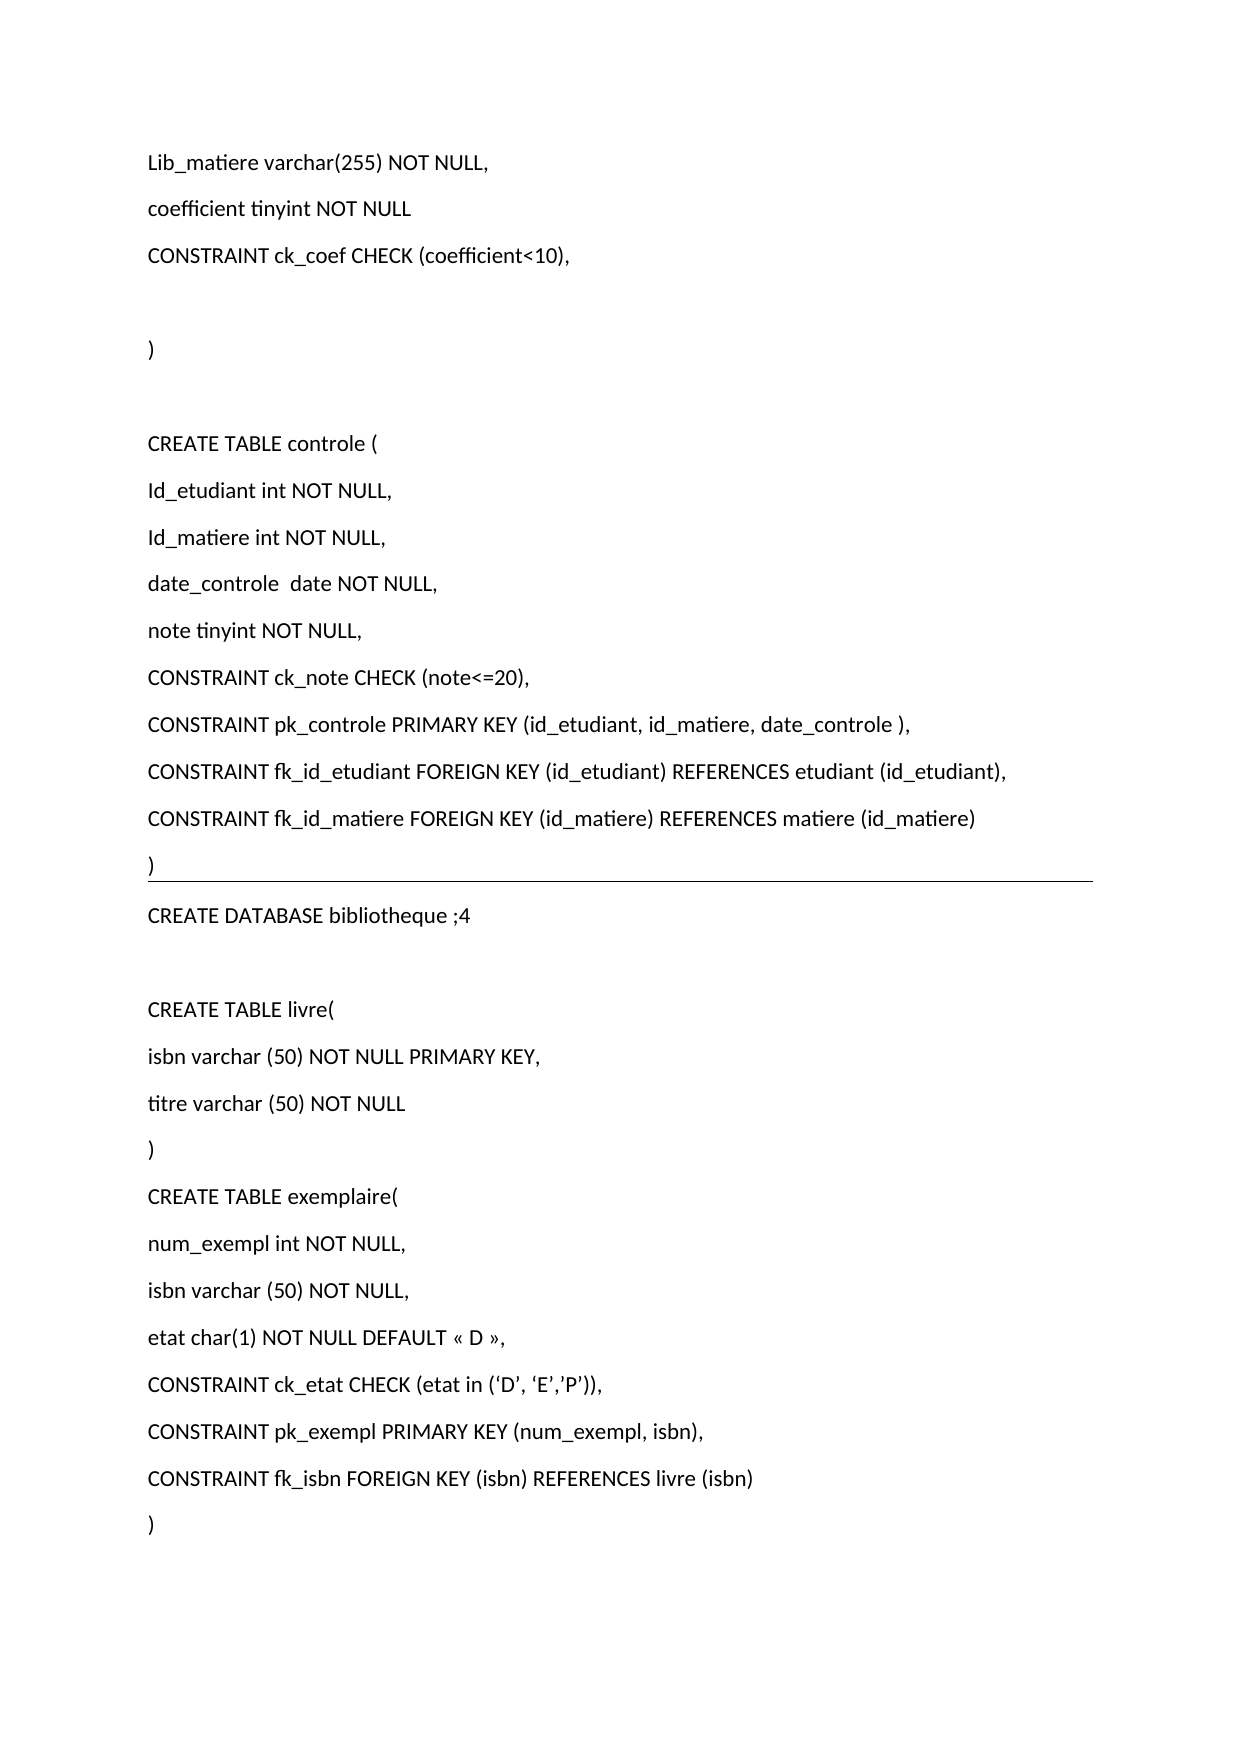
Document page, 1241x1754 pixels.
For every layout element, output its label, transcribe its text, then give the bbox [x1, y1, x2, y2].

text CONSTRAINT ck_coef CHECK (coefficient<10), [148, 241, 1093, 269]
text ) [148, 1511, 1093, 1539]
text num_exempl int NOT NULL, [148, 1229, 1093, 1257]
text isbn varchar (50) NOT NULL PRIMARY KEY, [148, 1042, 1093, 1070]
text coefficient tinyint NOT NULL [148, 194, 1093, 222]
text CONSTRAINT ck_etat CHECK (etat in (‘D’, ‘E’,’P’)), [148, 1370, 1093, 1398]
text ) [148, 1136, 1093, 1164]
text Lib_matiere varchar(255) NOT NULL, [148, 148, 1093, 176]
text CONSTRAINT fk_id_matiere FOREIGN KEY (id_matiere) REFERENCES matiere (id_matiere) [148, 804, 1093, 832]
text Id_matiere int NOT NULL, [148, 523, 1093, 551]
text isbn varchar (50) NOT NULL, [148, 1276, 1093, 1304]
text CREATE TABLE livre( [148, 995, 1093, 1023]
text etat char(1) NOT NULL DEFAULT « D », [148, 1323, 1093, 1351]
text CREATE TABLE exemplaire( [148, 1182, 1093, 1211]
text CONSTRAINT fk_id_etudiant FOREIGN KEY (id_etudiant) REFERENCES etudiant (id_etudiant), [148, 757, 1093, 785]
text CONSTRAINT ck_note CHECK (note<=20), [148, 663, 1093, 691]
text CONSTRAINT pk_exempl PRIMARY KEY (num_exempl, isbn), [148, 1417, 1093, 1445]
text CONSTRAINT pk_controle PRIMARY KEY (id_etudiant, id_matiere, date_controle ), [148, 710, 1093, 738]
text ) [148, 335, 1093, 363]
text note tinyint NOT NULL, [148, 616, 1093, 644]
text titre varchar (50) NOT NULL [148, 1089, 1093, 1117]
text date_controle date NOT NULL, [148, 569, 1093, 597]
text CREATE DATABASE bibliotheque ;4 [148, 901, 1093, 929]
text ) [148, 851, 1093, 881]
text CONSTRAINT fk_isbn FOREIGN KEY (isbn) REFERENCES livre (isbn) [148, 1464, 1093, 1492]
text CREATE TABLE controle ( [148, 429, 1093, 457]
text Id_etudiant int NOT NULL, [148, 476, 1093, 504]
